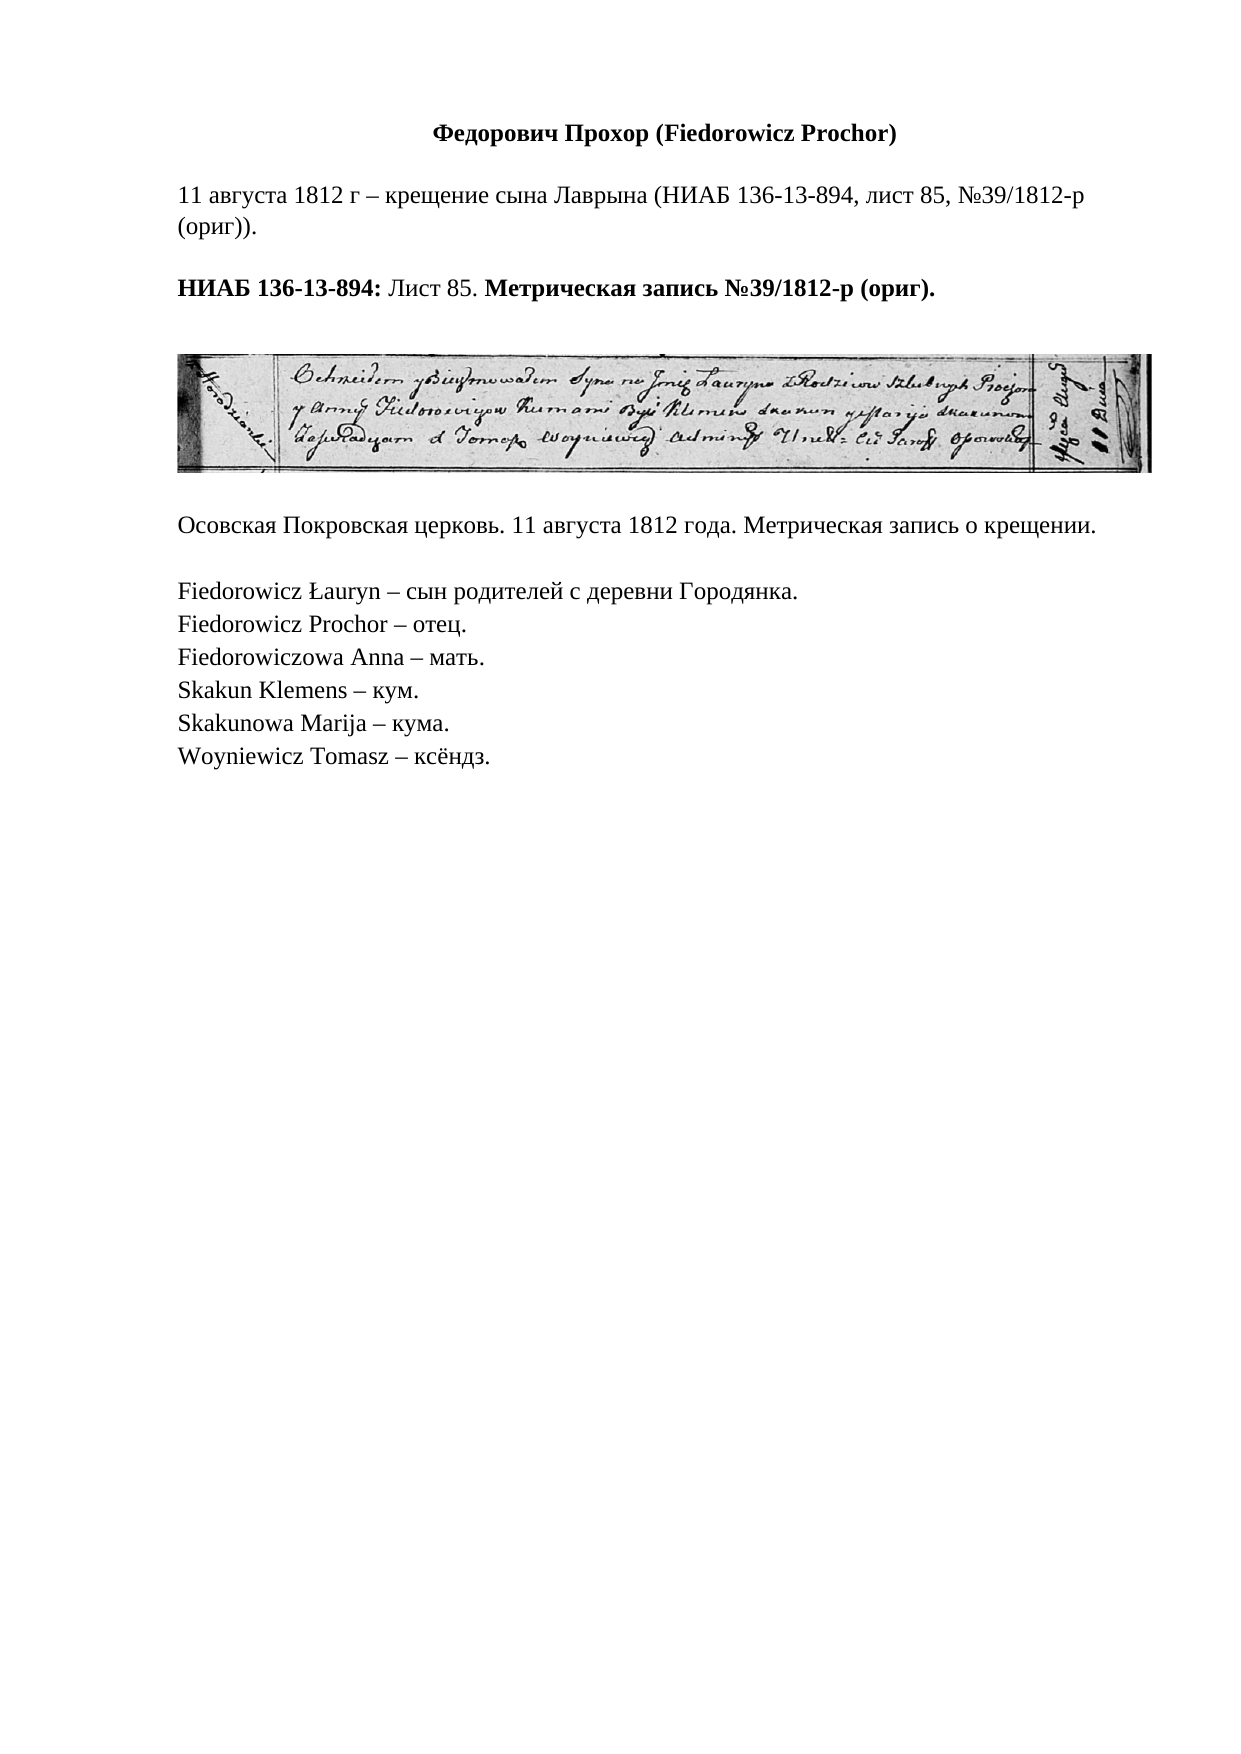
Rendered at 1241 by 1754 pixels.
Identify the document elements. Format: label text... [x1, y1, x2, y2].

text Fiedorowicz Łauryn – сын родителей с деревни Городянка. [177, 576, 1152, 604]
picture [177, 354, 1152, 473]
text Fiedorowicz Prochor – отец. [177, 609, 1152, 638]
text Skakun Klemens – кум. [177, 675, 1152, 704]
text НИАБ 136-13-894: Лист 85. Метрическая запись №39/1812-р (ориг). [177, 273, 1152, 302]
text Woyniewicz Tomasz – ксёндз. [177, 741, 1152, 770]
text Федорович Прохор (Fiedorowicz Prochor) [177, 118, 1152, 147]
text Skakunowa Marija – кума. [177, 708, 1152, 737]
text Осовская Покровская церковь. 11 августа 1812 года. Метрическая запись о крещении. [177, 510, 1152, 538]
text Fiedorowiczowa Anna – мать. [177, 642, 1152, 671]
text 11 августа 1812 г – крещение сына Лаврына (НИАБ 136-13-894, лист 85, №39/1812-р (ориг)). [177, 180, 1152, 240]
